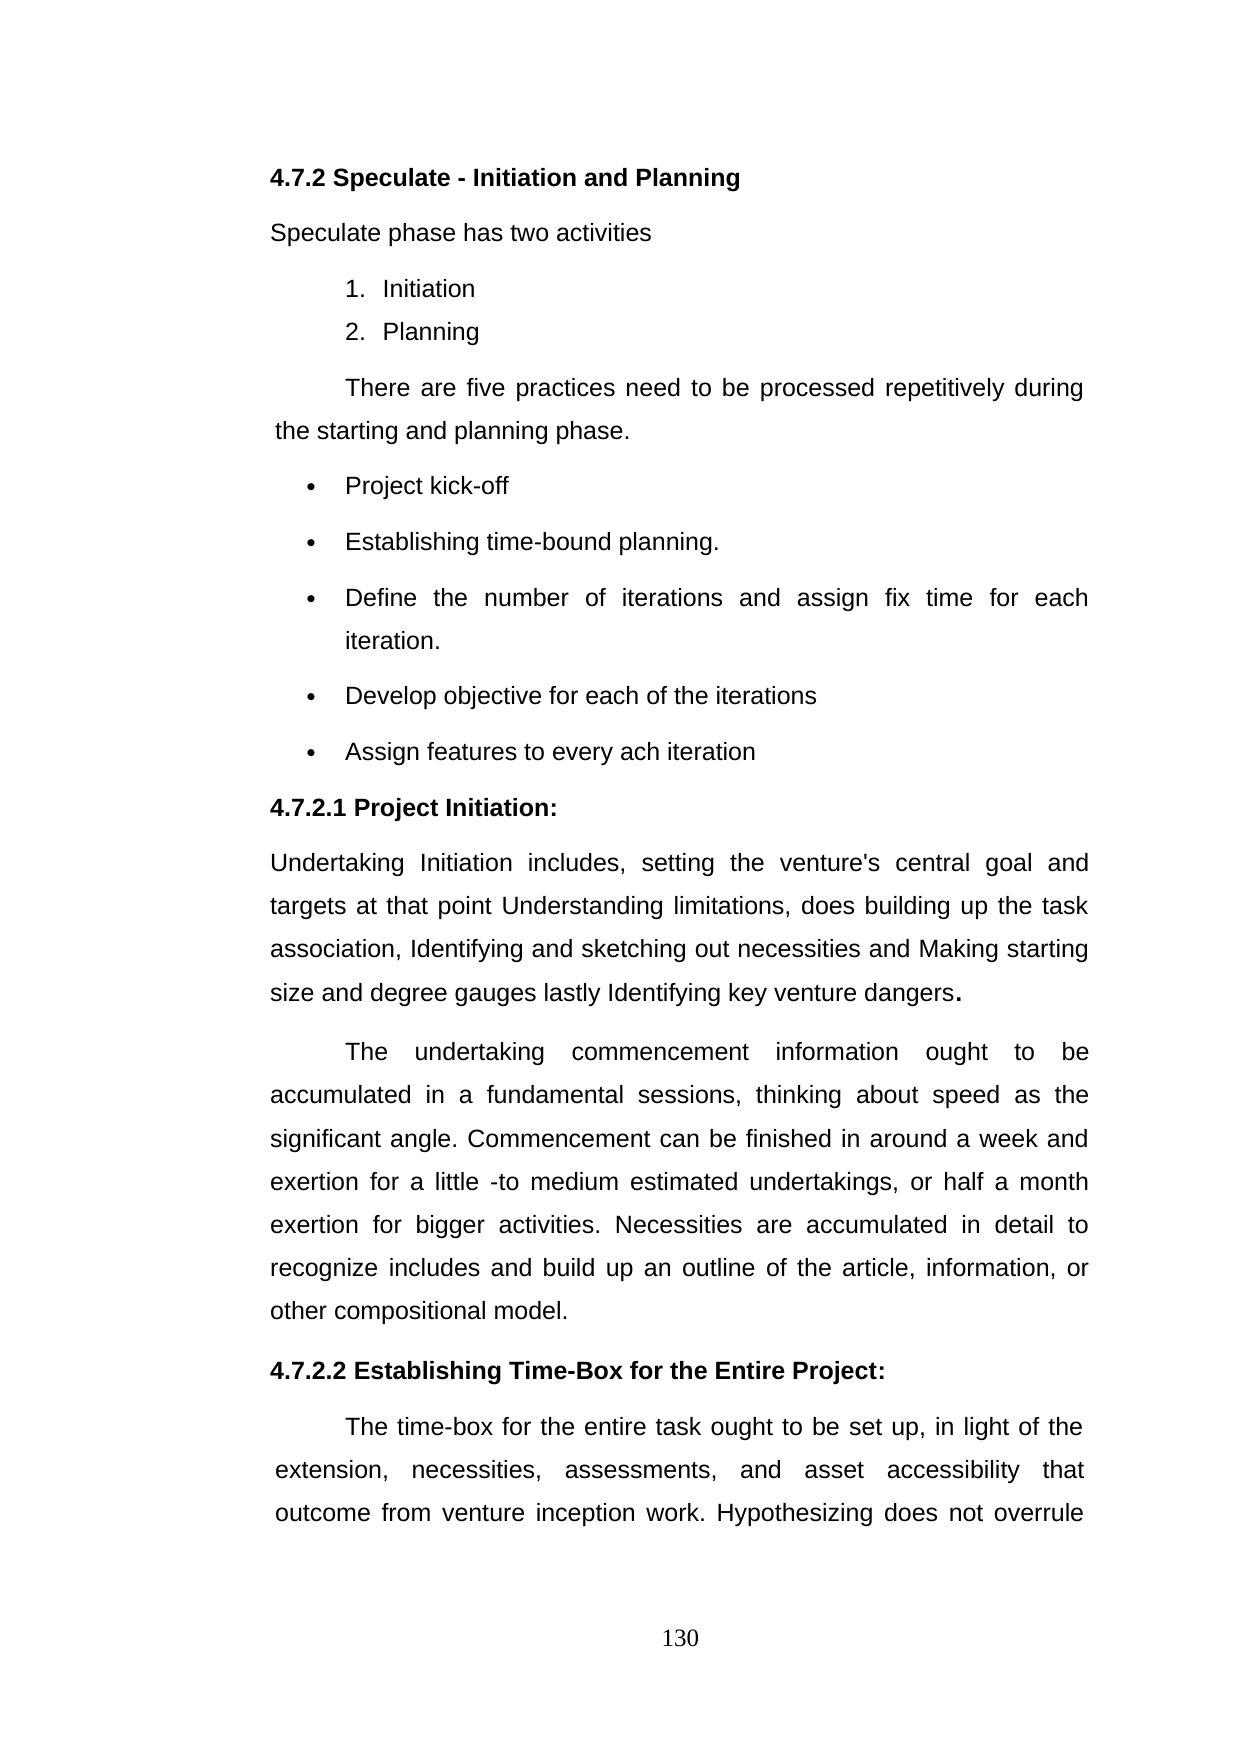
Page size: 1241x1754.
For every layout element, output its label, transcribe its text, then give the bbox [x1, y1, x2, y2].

subtitle 4.7.2.2 Establishing Time-Box for the Entire Project: [270, 1356, 1085, 1384]
text There are five practices need to be processed repetitively during the starting and planning phase. [275, 372, 1085, 444]
list Establishing time-bound planning. [307, 527, 1090, 556]
list Initiation [345, 274, 1090, 302]
list Develop objective for each of the iterations [307, 681, 1090, 710]
text The undertaking commencement information ought to be accumulated in a fundamental sessions, thinking about speed as the significant angle. Commencement can be finished in around a week and exertion for a little -to medium estimated undertakings, or half a month exertion for bigger activities. Necessities are accumulated in detail to recognize includes and build up an outline of the article, information, or other compositional model. [270, 1037, 1090, 1325]
subtitle 4.7.2.1 Project Initiation: [270, 792, 1085, 821]
list Planning [345, 317, 1090, 346]
text Speculate phase has two activities [270, 218, 1090, 247]
list Project kick-off [307, 471, 1090, 500]
text Undertaking Initiation includes, setting the venture's central goal and targets at that point Understanding limitations, does building up the task association, Identifying and sketching out necessities and Making starting size and degree gauges lastly Identifying key venture dangers. [270, 848, 1090, 1006]
subtitle 4.7.2 Speculate - Initiation and Planning [270, 162, 1085, 191]
list Assign features to every ach iteration [307, 737, 1090, 766]
list Define the number of iterations and assign fix time for each iteration. [307, 582, 1090, 654]
